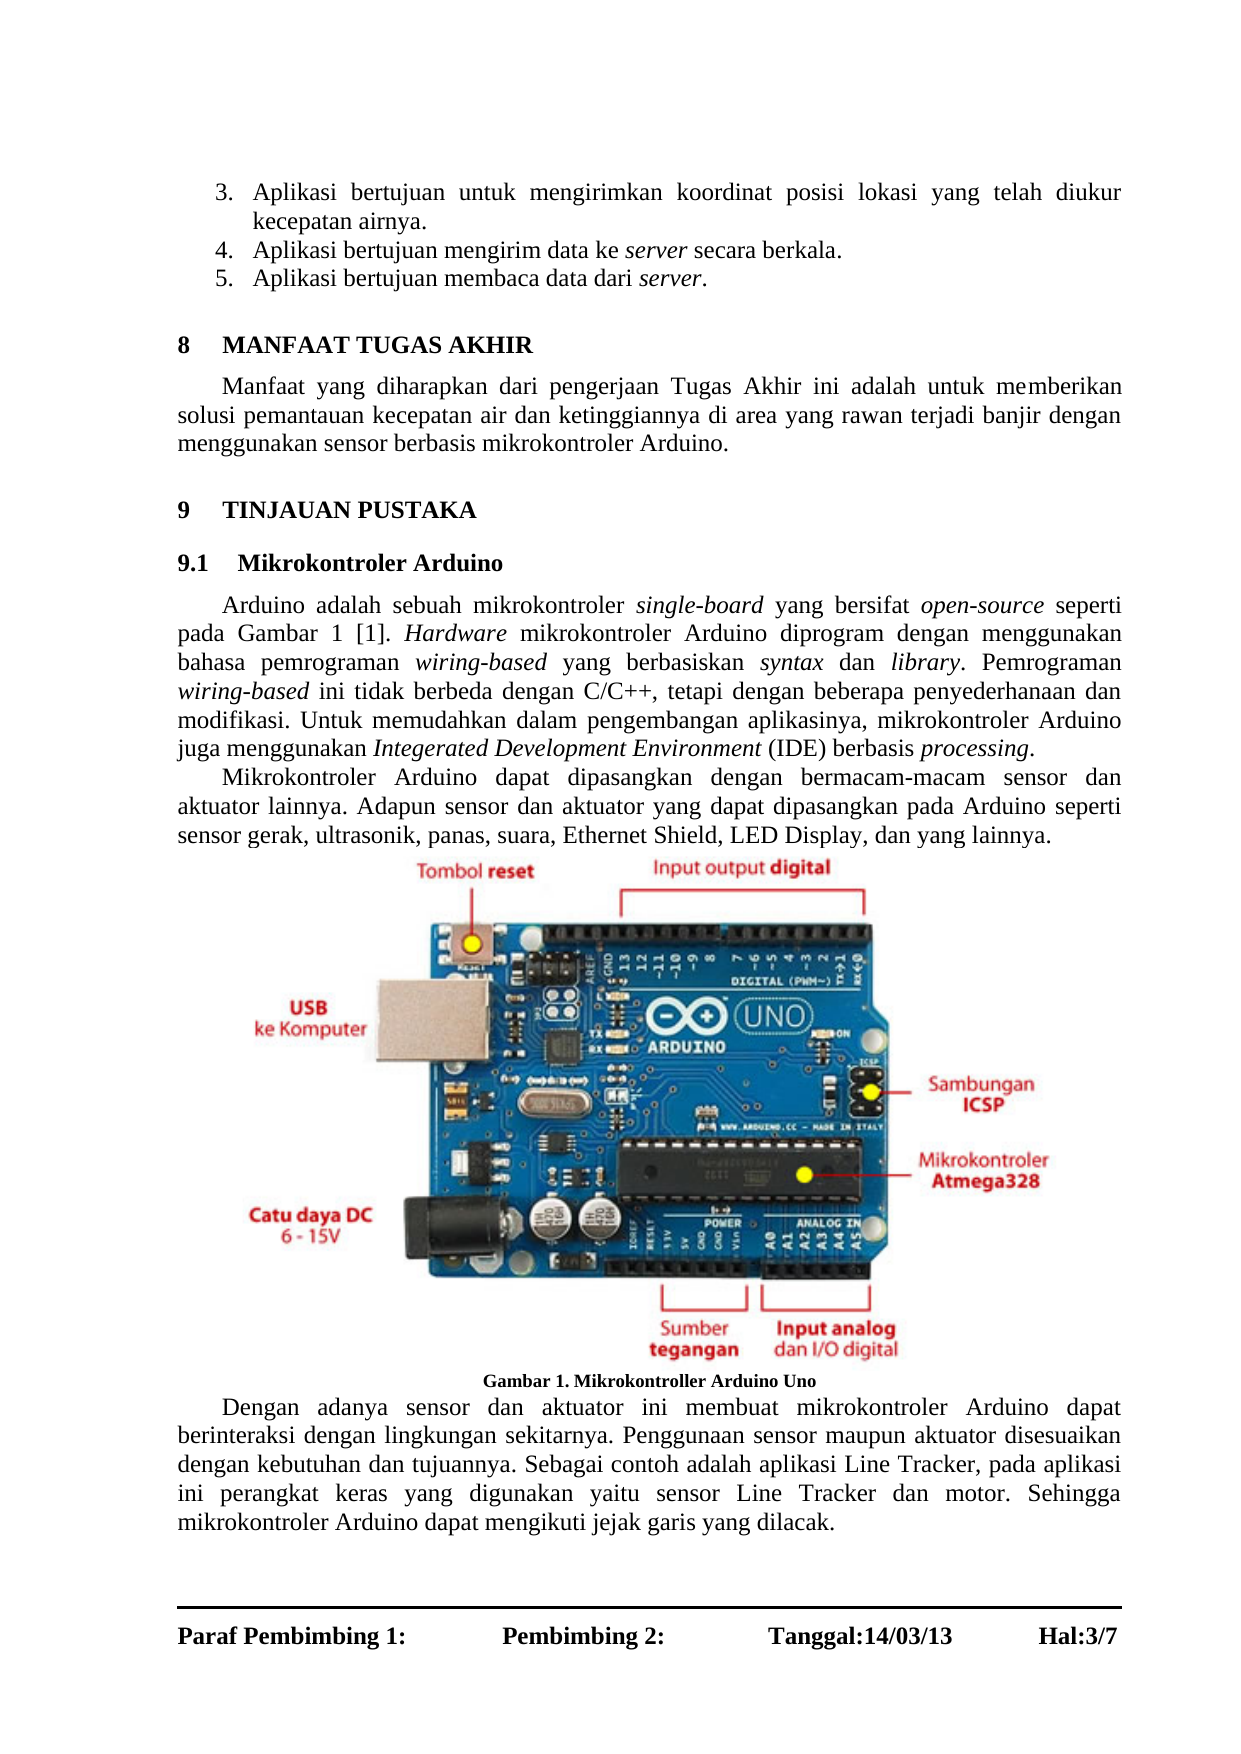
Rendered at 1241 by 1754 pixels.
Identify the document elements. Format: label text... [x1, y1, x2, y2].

text Dengan adanya sensor dan aktuator ini membuat mikrokontroler Arduino dapat berinteraksi dengan lingkungan sekitarnya. Penggunaan sensor maupun aktuator disesuaikan dengan kebutuhan dan tujuannya. Sebagai contoh adalah aplikasi Line Tracker, pada aplikasi ini perangkat keras yang digunakan yaitu sensor Line Tracker dan motor. Sehingga mikrokontroler Arduino dapat mengikuti jejak garis yang dilacak. [177, 1392, 1122, 1536]
subtitle Mikrokontroler Arduino [177, 548, 1122, 577]
picture [242, 848, 1057, 1371]
list Aplikasi bertujuan membaca data dari server. [215, 263, 1122, 292]
list Aplikasi bertujuan untuk mengirimkan koordinat posisi lokasi yang telah diukur kecepatan airnya. [215, 177, 1122, 235]
text Mikrokontroler Arduino dapat dipasangkan dengan bermacam-macam sensor dan aktuator lainnya. Adapun sensor dan aktuator yang dapat dipasangkan pada Arduino seperti sensor gerak, ultrasonik, panas, suara, Ethernet Shield, LED Display, dan yang lainnya. [177, 762, 1122, 848]
text Arduino adalah sebuah mikrokontroler single-board yang bersifat open-source seperti pada Gambar 1 [1]. Hardware mikrokontroler Arduino diprogram dengan menggunakan bahasa pemrograman wiring-based yang berbasiskan syntax dan library. Pemrograman wiring-based ini tidak berbeda dengan C/C++, tetapi dengan beberapa penyederhanaan dan modifikasi. Untuk memudahkan dalam pengembangan aplikasinya, mikrokontroler Arduino juga menggunakan Integerated Development Environment (IDE) berbasis processing. [177, 590, 1122, 762]
subtitle TINJAUAN PUSTAKA [177, 495, 1122, 523]
text Manfaat yang diharapkan dari pengerjaan Tugas Akhir ini adalah untuk memberikan solusi pemantauan kecepatan air dan ketinggiannya di area yang rawan terjadi banjir dengan menggunakan sensor berbasis mikrokontroler Arduino. [177, 371, 1122, 457]
text Gambar 1. Mikrokontroller Arduino Uno [177, 1370, 1122, 1392]
subtitle MANFAAT TUGAS AKHIR [177, 330, 1122, 358]
list Aplikasi bertujuan mengirim data ke server secara berkala. [215, 235, 1122, 263]
